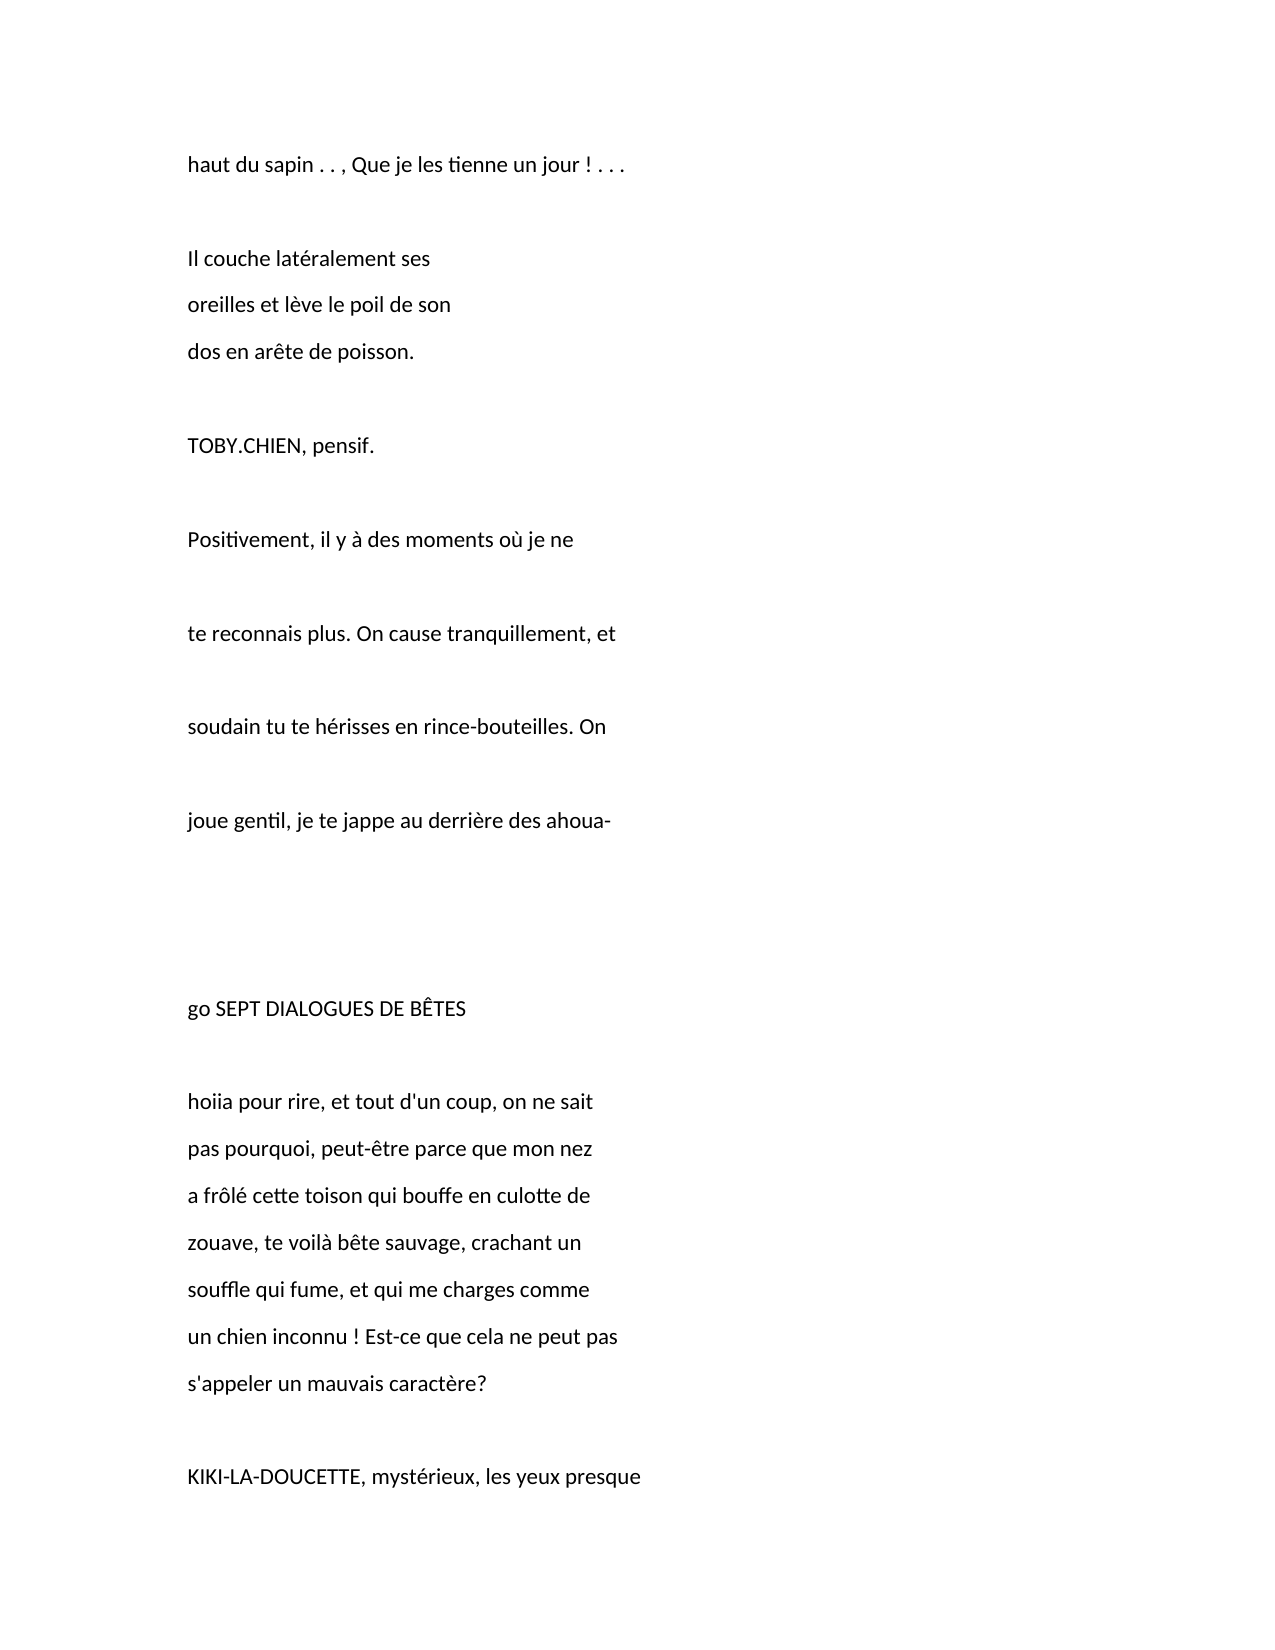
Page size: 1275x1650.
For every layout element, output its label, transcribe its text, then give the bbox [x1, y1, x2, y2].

text souffle qui fume, et qui me charges comme [187, 1275, 1087, 1303]
text dos en arête de poisson. [187, 337, 1087, 366]
text soudain tu te hérisses en rince-bouteilles. On [187, 712, 1087, 741]
text Il couche latéralement ses [187, 244, 1087, 272]
text KIKI-LA-DOUCETTE, mystérieux, les yeux presque [187, 1462, 1087, 1491]
text go SEPT DIALOGUES DE BÊTES [187, 994, 1087, 1022]
text TOBY.CHIEN, pensif. [187, 431, 1087, 459]
text s'appeler un mauvais caractère? [187, 1369, 1087, 1397]
text un chien inconnu ! Est-ce que cela ne peut pas [187, 1322, 1087, 1350]
text te reconnais plus. On cause tranquillement, et [187, 619, 1087, 647]
text zouave, te voilà bête sauvage, crachant un [187, 1228, 1087, 1256]
text a frôlé cette toison qui bouffe en culotte de [187, 1181, 1087, 1209]
text joue gentil, je te jappe au derrière des ahoua- [187, 806, 1087, 834]
text Positivement, il y à des moments où je ne [187, 525, 1087, 553]
text haut du sapin . . , Que je les tienne un jour ! . . . [187, 150, 1087, 178]
text pas pourquoi, peut-être parce que mon nez [187, 1134, 1087, 1162]
text hoiia pour rire, et tout d'un coup, on ne sait [187, 1087, 1087, 1116]
text oreilles et lève le poil de son [187, 291, 1087, 319]
